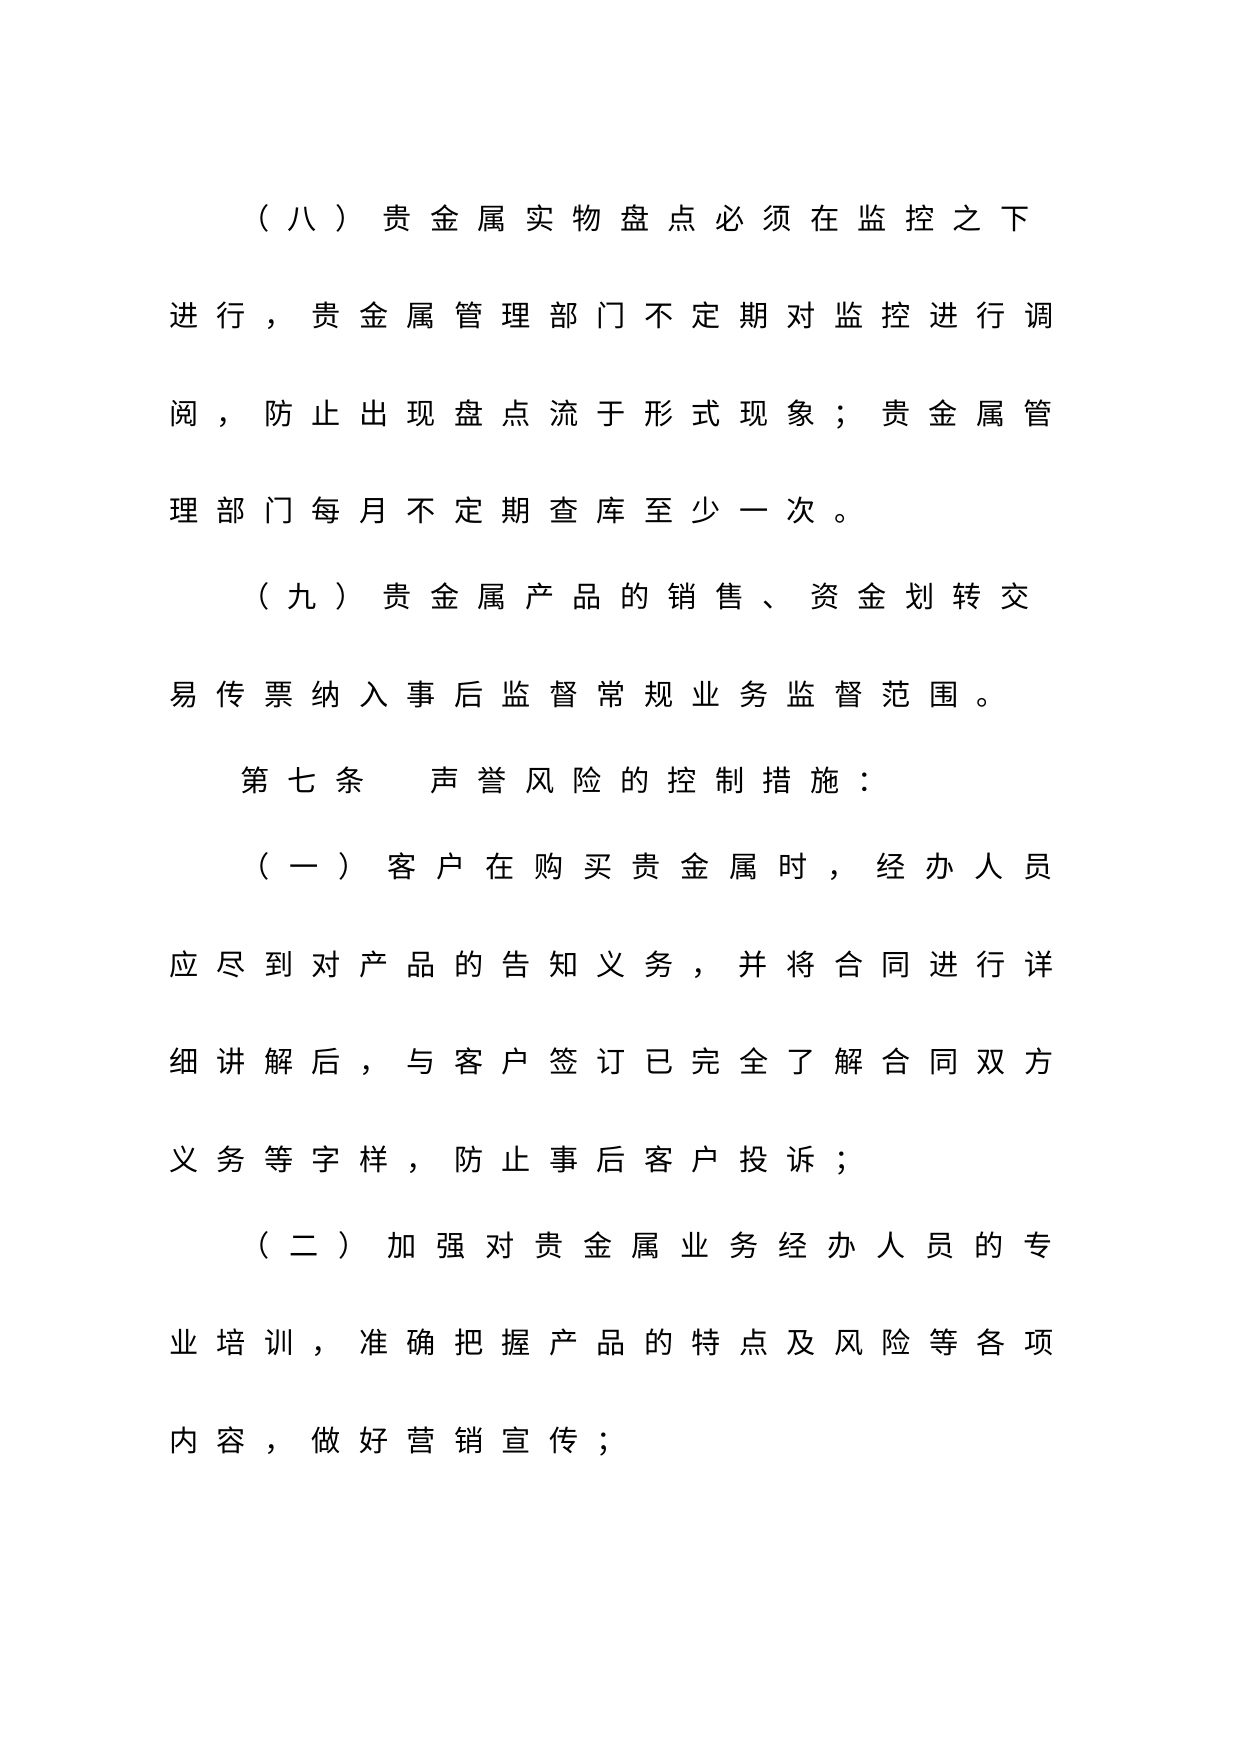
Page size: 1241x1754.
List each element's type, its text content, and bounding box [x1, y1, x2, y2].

text 第七条 声誉风险的控制措施： [169, 746, 1071, 811]
text （二）加强对贵金属业务经办人员的专业培训，准确把握产品的特点及风险等各项内容，做好营销宣传； [169, 1211, 1071, 1471]
text （九）贵金属产品的销售、资金划转交易传票纳入事后监督常规业务监督范围。 [169, 563, 1071, 725]
text （八）贵金属实物盘点必须在监控之下进行，贵金属管理部门不定期对监控进行调阅，防止出现盘点流于形式现象；贵金属管理部门每月不定期查库至少一次。 [169, 184, 1071, 542]
text （一）客户在购买贵金属时，经办人员应尽到对产品的告知义务，并将合同进行详细讲解后，与客户签订已完全了解合同双方义务等字样，防止事后客户投诉； [169, 832, 1071, 1190]
